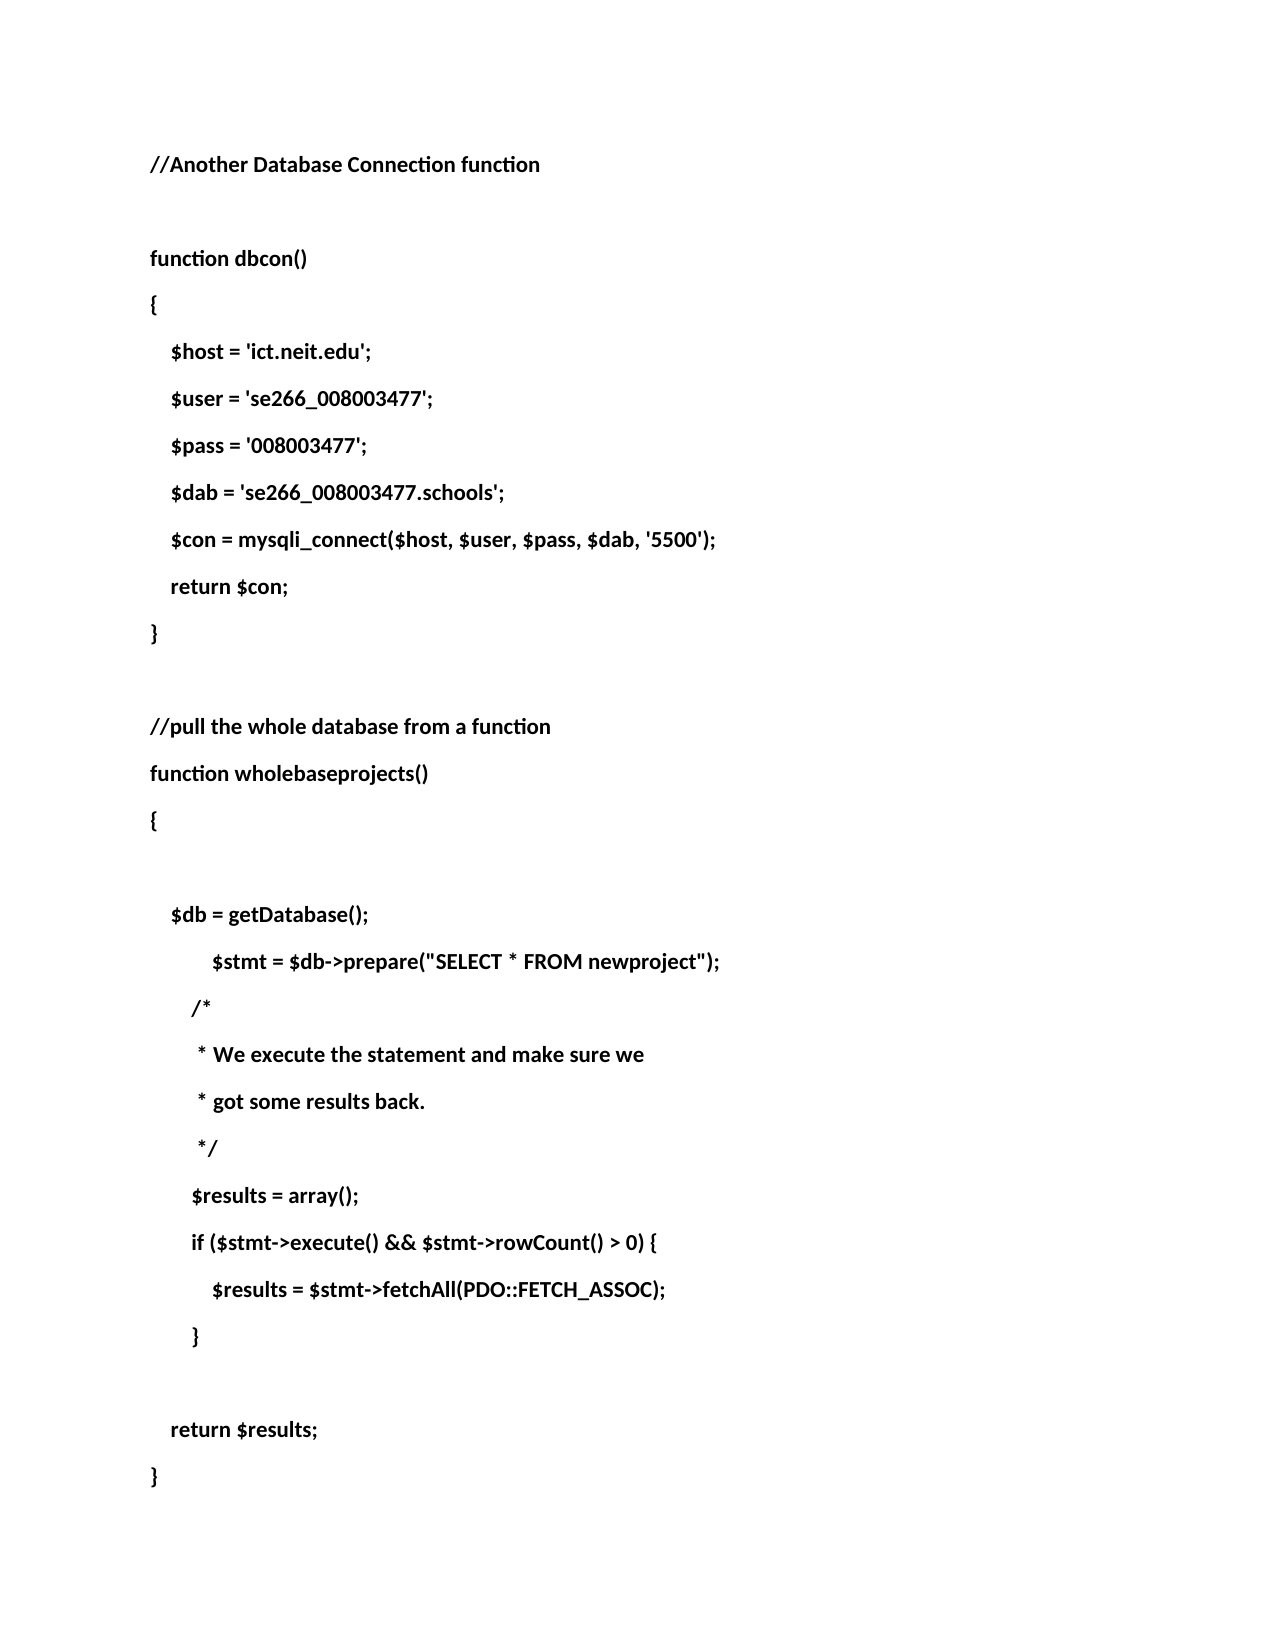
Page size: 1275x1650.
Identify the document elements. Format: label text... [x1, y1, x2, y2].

text return $con; [150, 572, 1125, 600]
text function dbcon() [150, 244, 1125, 272]
text { [150, 291, 1125, 319]
text * got some results back. [150, 1087, 1125, 1116]
text //Another Database Connection function [150, 150, 1125, 178]
text $pass = '008003477'; [150, 431, 1125, 459]
text $con = mysqli_connect($host, $user, $pass, $dab, '5500'); [150, 525, 1125, 553]
text $dab = 'se266_008003477.schools'; [150, 478, 1125, 506]
text if ($stmt->execute() && $stmt->rowCount() > 0) { [150, 1228, 1125, 1256]
text /* [150, 994, 1125, 1022]
text return $results; [150, 1416, 1125, 1444]
text * We execute the statement and make sure we [150, 1041, 1125, 1069]
text $db = getDatabase(); [150, 900, 1125, 928]
text $results = array(); [150, 1181, 1125, 1209]
text //pull the whole database from a function [150, 712, 1125, 741]
text $results = $stmt->fetchAll(PDO::FETCH_ASSOC); [150, 1275, 1125, 1303]
text function wholebaseprojects() [150, 759, 1125, 787]
text $host = 'ict.neit.edu'; [150, 337, 1125, 366]
text */ [150, 1134, 1125, 1162]
text } [150, 1322, 1125, 1350]
text { [150, 806, 1125, 834]
text $user = 'se266_008003477'; [150, 384, 1125, 412]
text } [150, 1462, 1125, 1491]
text } [150, 619, 1125, 647]
text $stmt = $db->prepare("SELECT * FROM newproject"); [150, 947, 1125, 975]
